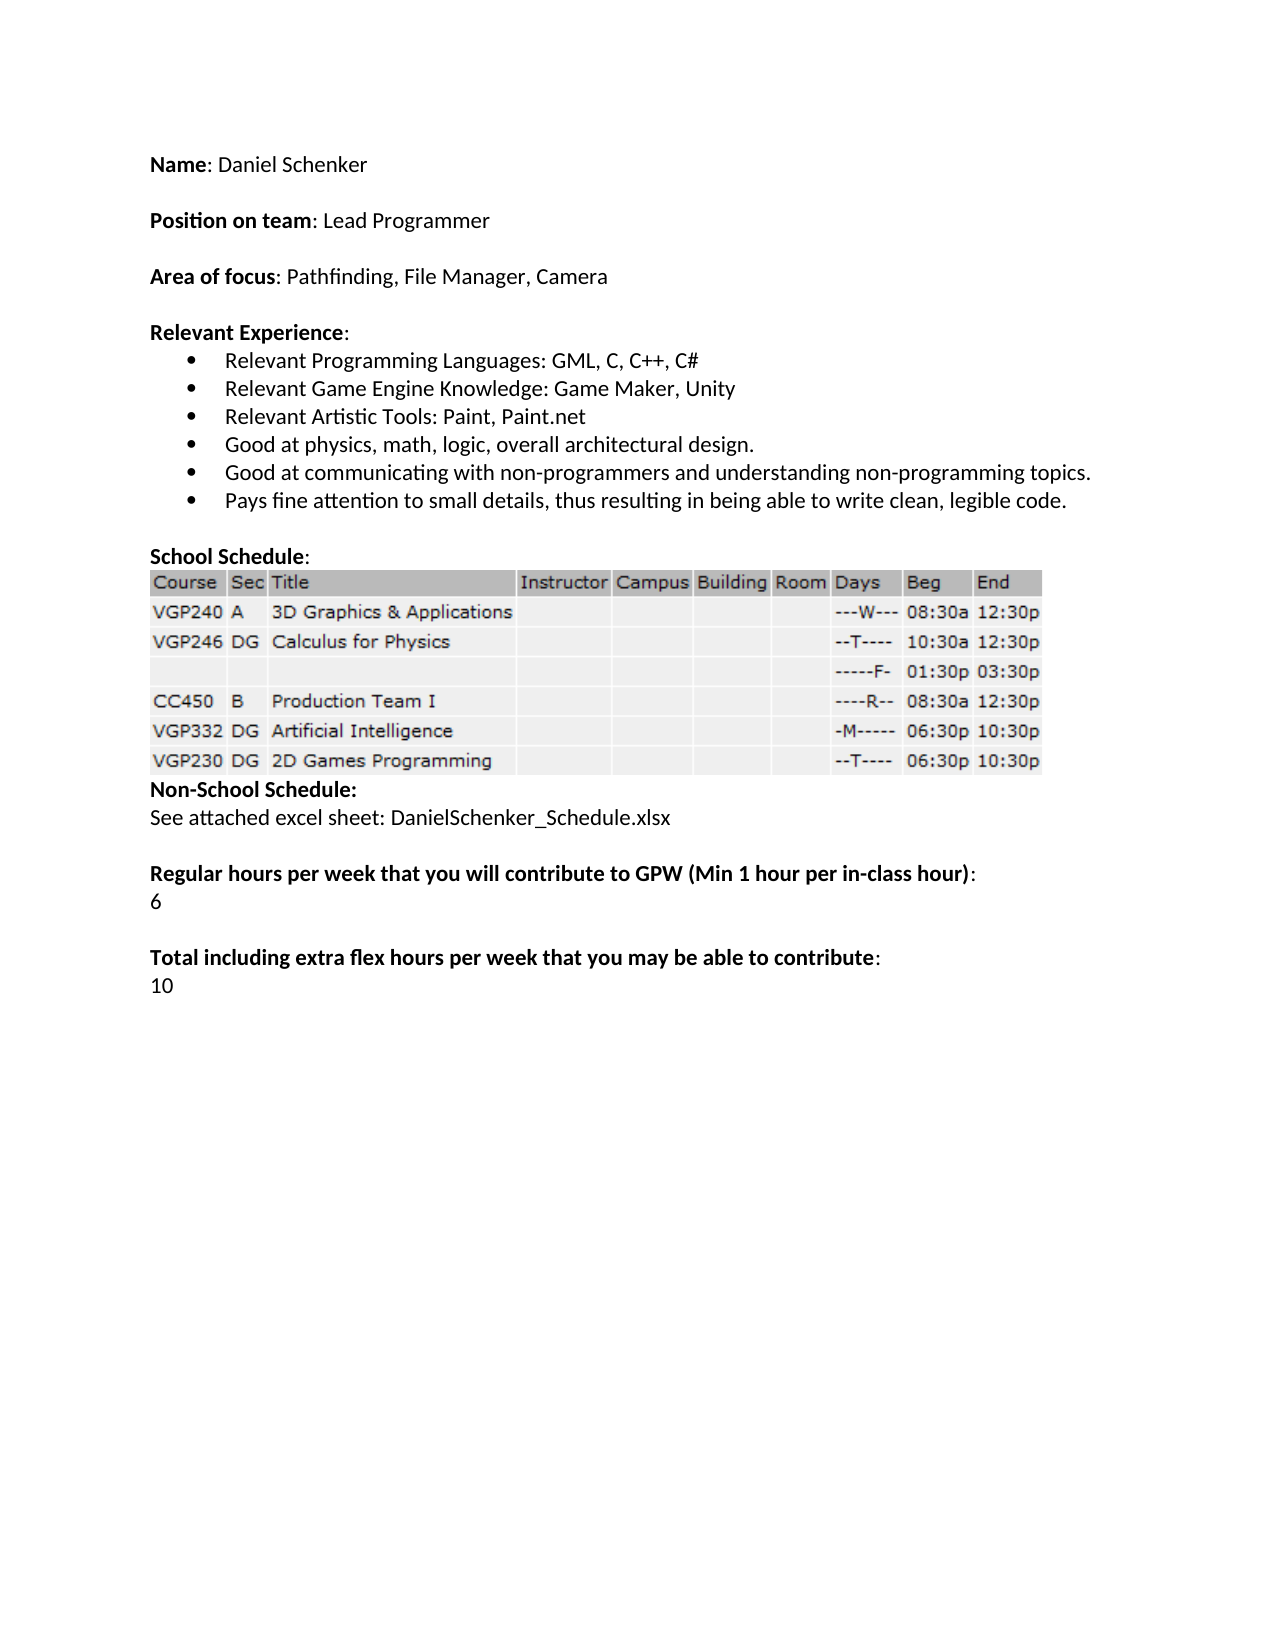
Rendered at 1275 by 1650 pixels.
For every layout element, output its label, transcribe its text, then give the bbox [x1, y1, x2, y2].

list Pays fine attention to small details, thus resulting in being able to write clean, legible code. [187, 486, 1125, 514]
text Position on team: Lead Programmer [150, 206, 1125, 234]
text Regular hours per week that you will contribute to GPW (Min 1 hour per in-class hour): [150, 859, 1125, 887]
picture [150, 570, 1043, 775]
list Relevant Programming Languages: GML, C, C++, C# [187, 346, 1125, 374]
text Relevant Experience: [150, 318, 1125, 346]
text 10 [150, 971, 1125, 999]
text Non-School Schedule: [150, 775, 1125, 803]
text Name: Daniel Schenker [150, 150, 1125, 178]
list Good at physics, math, logic, overall architectural design. [187, 430, 1125, 458]
list Good at communicating with non-programmers and understanding non-programming topics. [187, 458, 1125, 486]
text Total including extra flex hours per week that you may be able to contribute: [150, 943, 1125, 971]
text Area of focus: Pathfinding, File Manager, Camera [150, 262, 1125, 290]
text See attached excel sheet: DanielSchenker_Schedule.xlsx [150, 803, 1125, 831]
list Relevant Artistic Tools: Paint, Paint.net [187, 402, 1125, 430]
list Relevant Game Engine Knowledge: Game Maker, Unity [187, 374, 1125, 402]
text 6 [150, 887, 1125, 915]
text School Schedule: [150, 542, 1125, 570]
